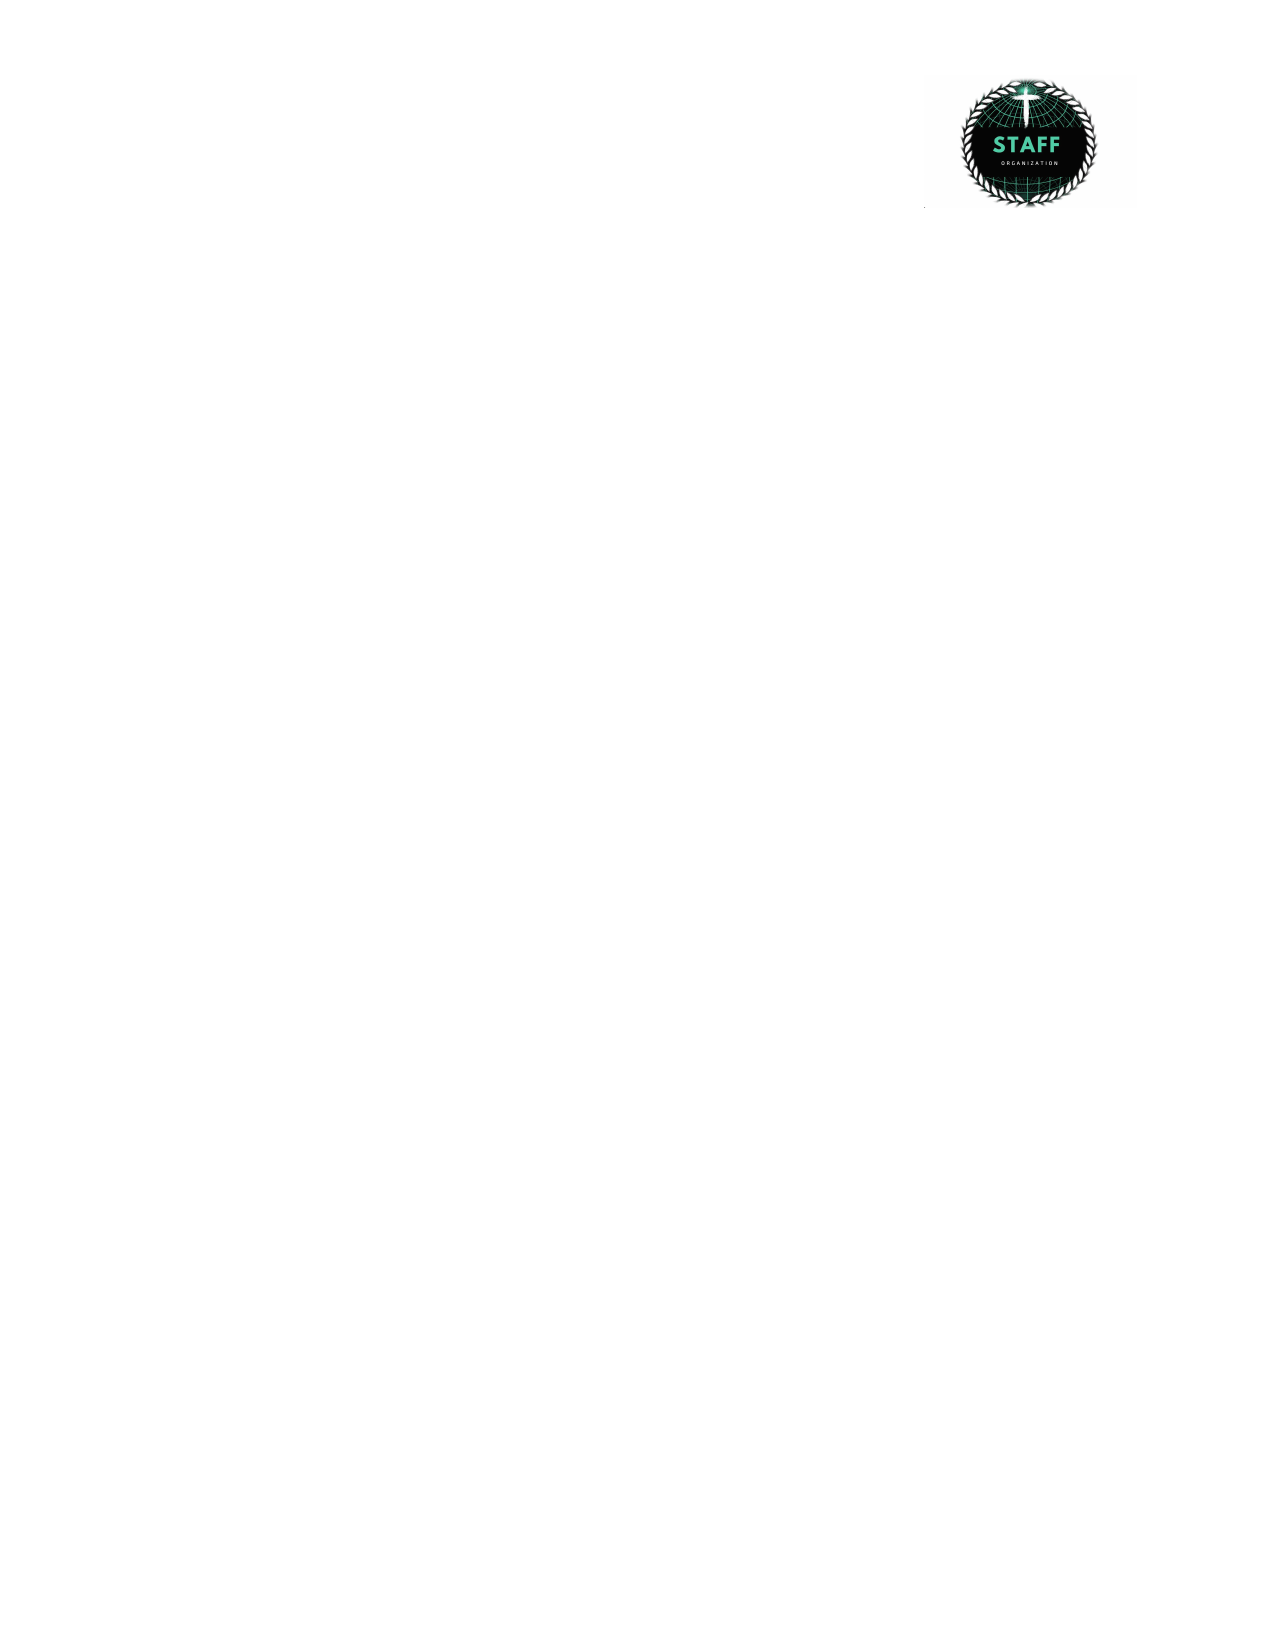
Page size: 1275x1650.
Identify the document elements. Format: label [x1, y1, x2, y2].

picture [924, 75, 1138, 208]
